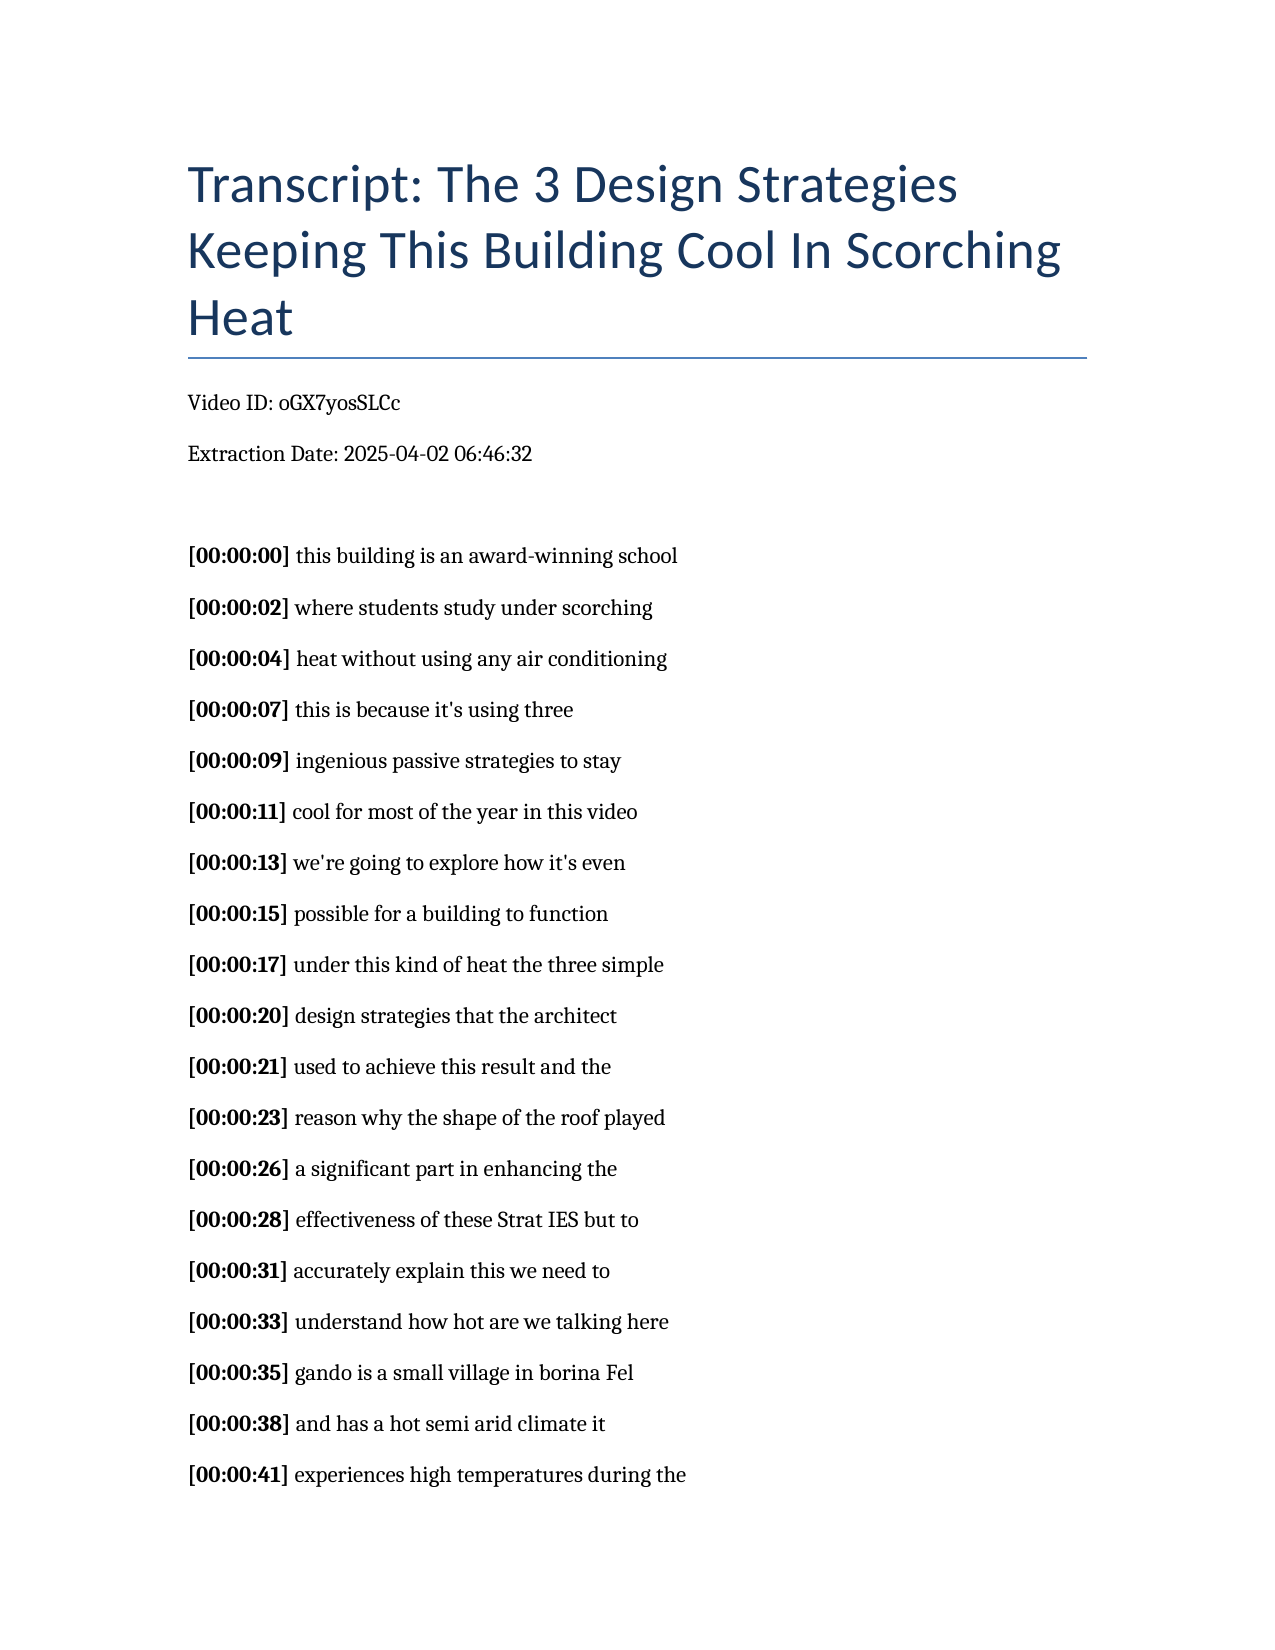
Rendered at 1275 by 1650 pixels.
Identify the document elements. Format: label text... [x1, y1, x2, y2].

text [00:00:15] possible for a building to function [187, 901, 1087, 927]
text [00:00:13] we're going to explore how it's even [187, 849, 1087, 876]
text [00:00:28] effectiveness of these Strat IES but to [187, 1207, 1087, 1233]
text [00:00:17] under this kind of heat the three simple [187, 952, 1087, 978]
text [00:00:33] understand how hot are we talking here [187, 1309, 1087, 1335]
text [00:00:20] design strategies that the architect [187, 1003, 1087, 1029]
text [00:00:26] a significant part in enhancing the [187, 1156, 1087, 1182]
text [00:00:31] accurately explain this we need to [187, 1258, 1087, 1284]
text [00:00:07] this is because it's using three [187, 696, 1087, 723]
text [00:00:09] ingenious passive strategies to stay [187, 747, 1087, 774]
title Transcript: The 3 Design Strategies Keeping This Building Cool In Scorching Heat [187, 150, 1087, 359]
text [00:00:21] used to achieve this result and the [187, 1054, 1087, 1080]
text [00:00:38] and has a hot semi arid climate it [187, 1411, 1087, 1437]
text [00:00:41] experiences high temperatures during the [187, 1462, 1087, 1488]
text [00:00:00] this building is an award-winning school [187, 543, 1087, 569]
text [00:00:11] cool for most of the year in this video [187, 798, 1087, 825]
text [00:00:04] heat without using any air conditioning [187, 645, 1087, 672]
text [00:00:23] reason why the shape of the roof played [187, 1105, 1087, 1131]
text Video ID: oGX7yosSLCc [187, 390, 1087, 416]
text Extraction Date: 2025-04-02 06:46:32 [187, 441, 1087, 467]
text [00:00:35] gando is a small village in borina Fel [187, 1360, 1087, 1386]
text [00:00:02] where students study under scorching [187, 594, 1087, 621]
